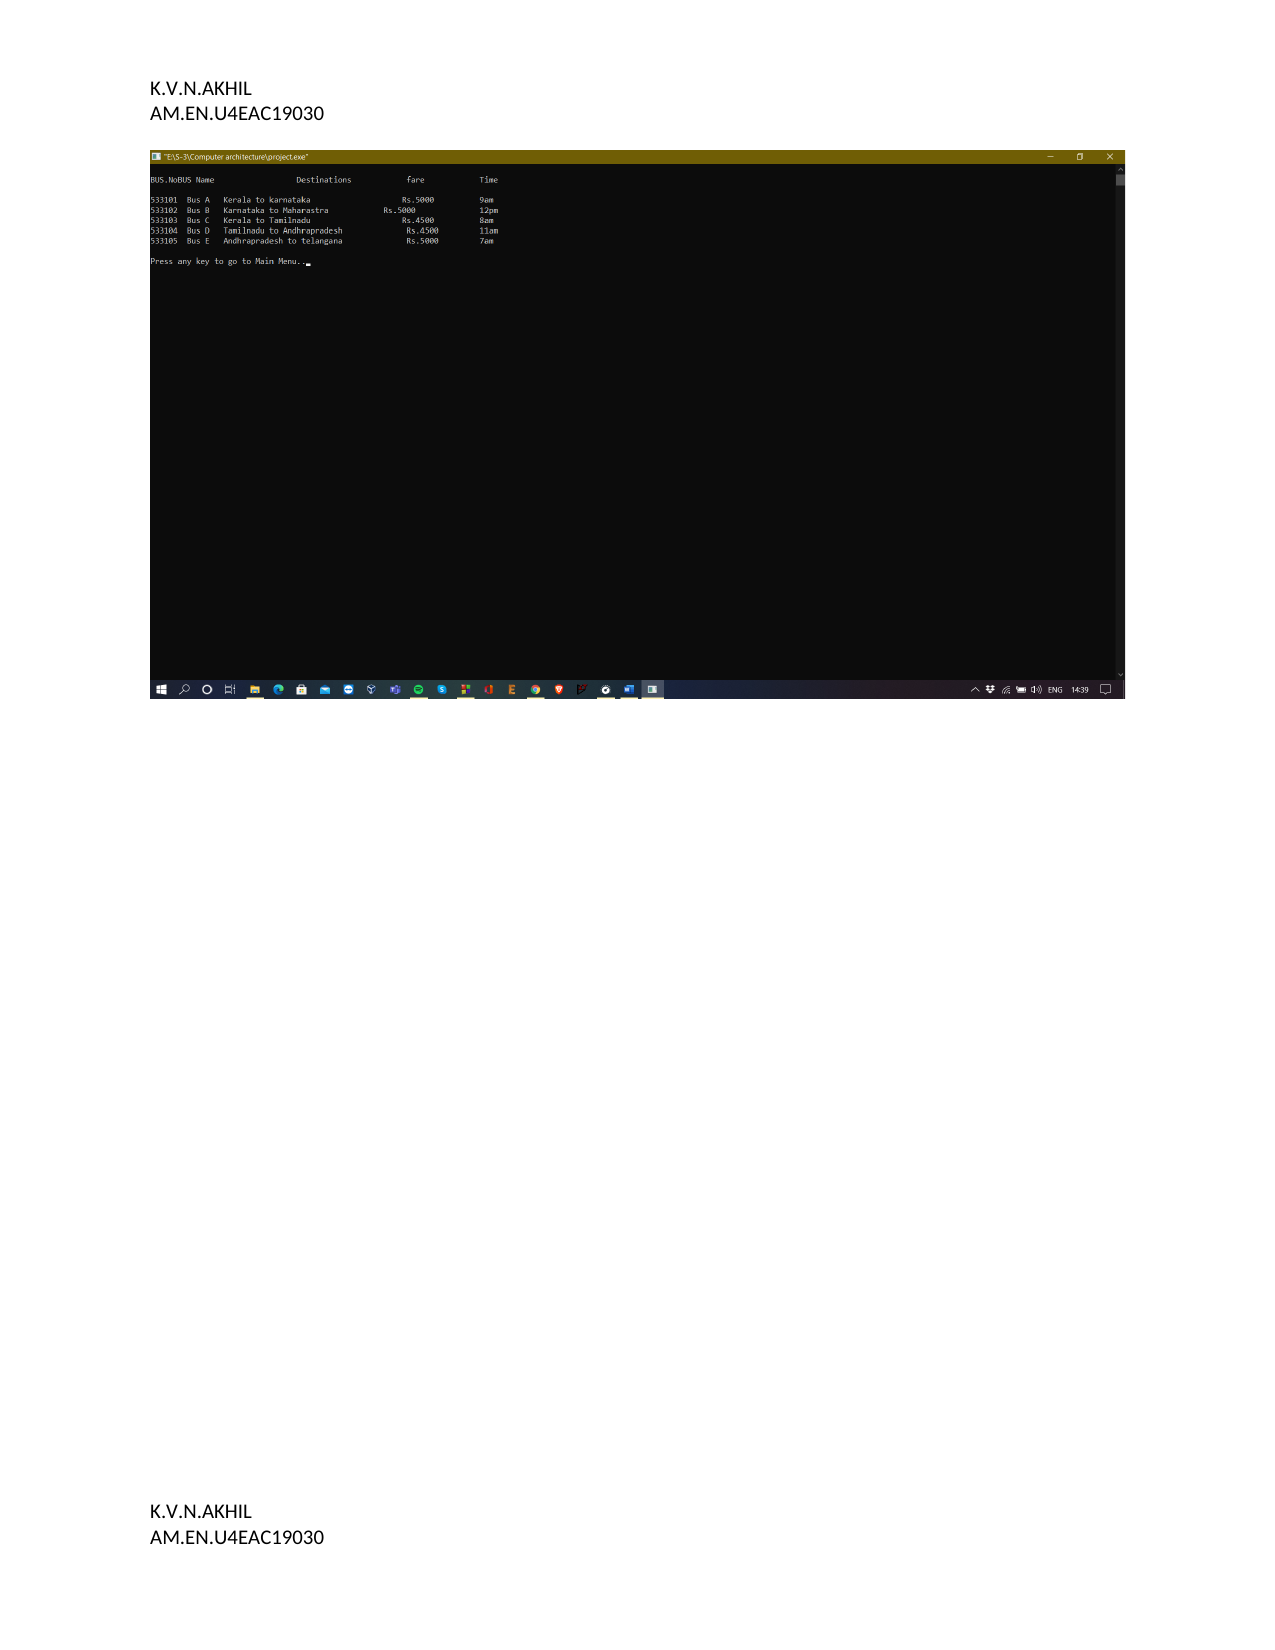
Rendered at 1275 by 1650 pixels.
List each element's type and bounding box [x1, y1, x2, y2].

picture [150, 150, 1125, 699]
